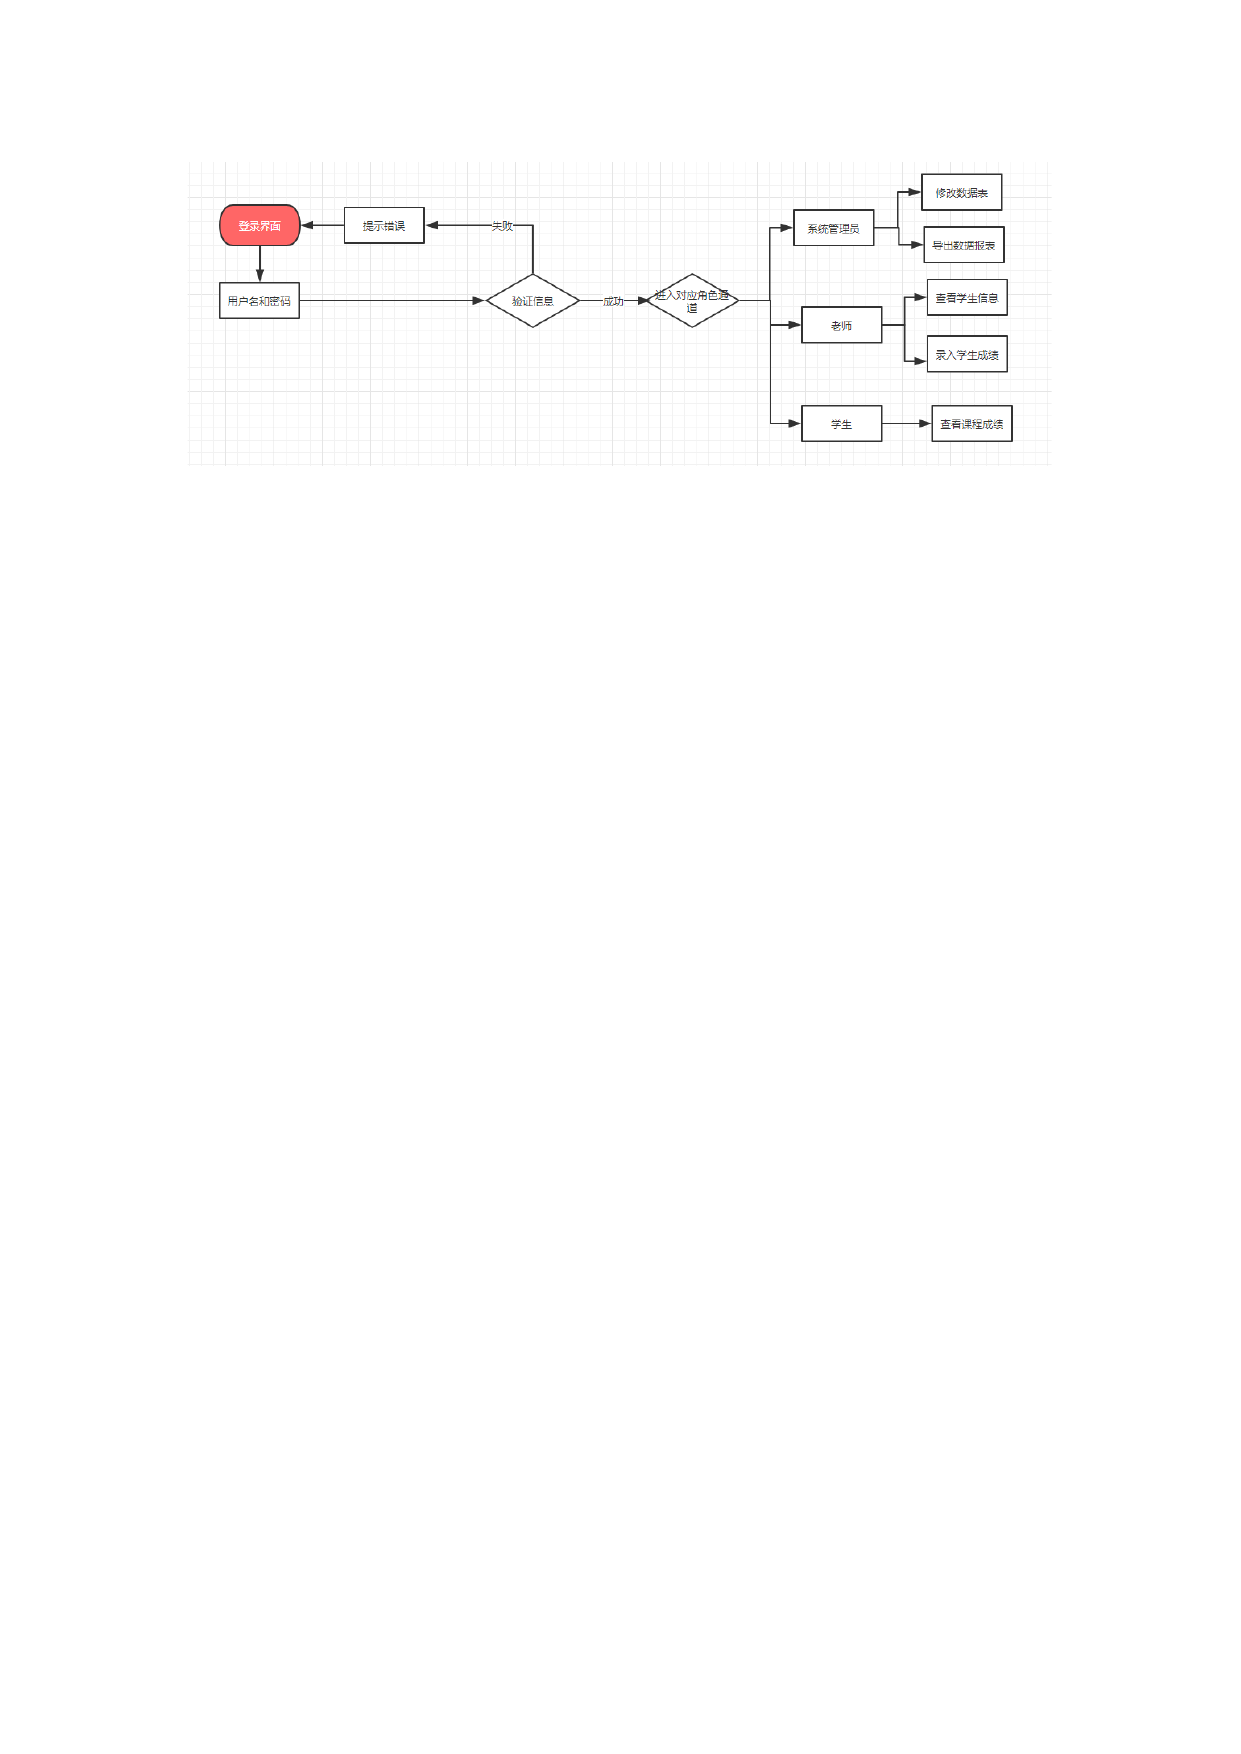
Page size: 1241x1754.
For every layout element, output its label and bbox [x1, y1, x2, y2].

picture [187, 162, 1052, 466]
